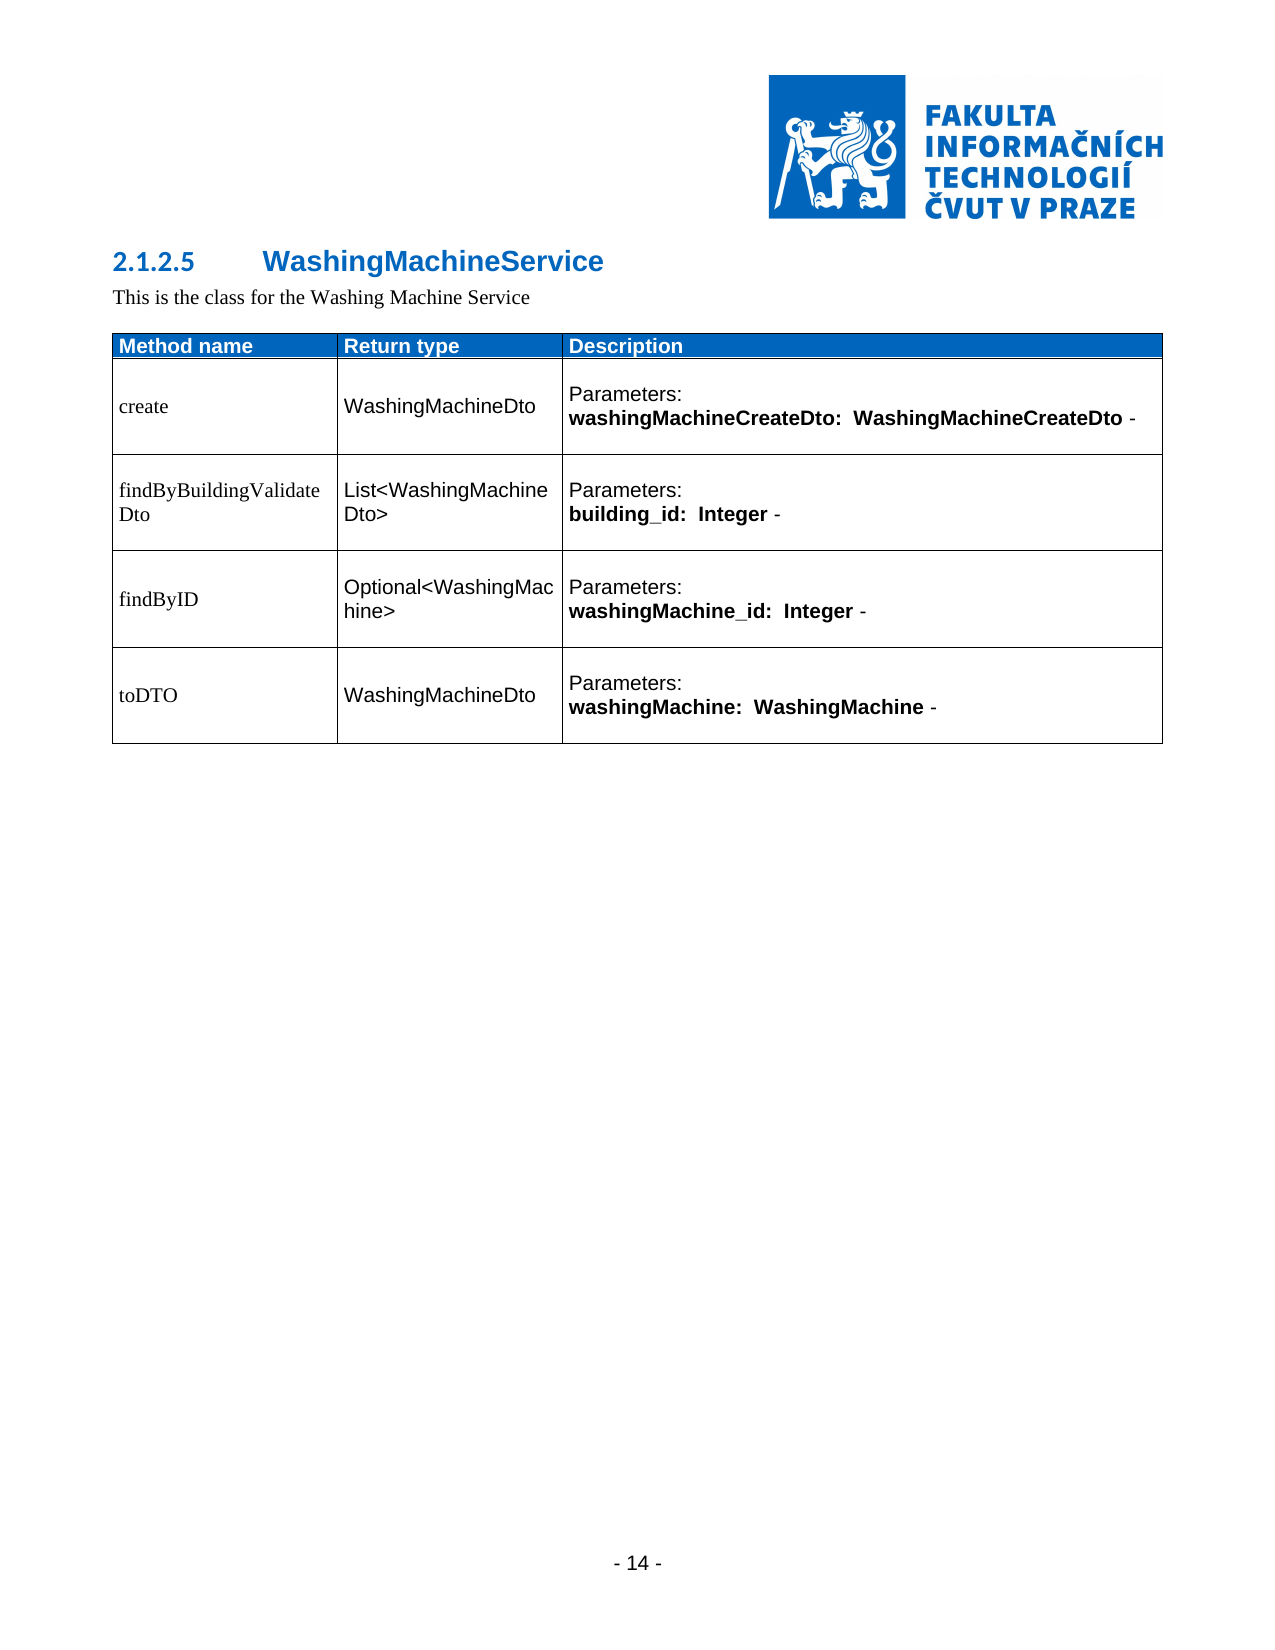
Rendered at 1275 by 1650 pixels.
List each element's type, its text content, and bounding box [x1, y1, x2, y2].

table_cell WashingMachineDto [338, 648, 562, 743]
text This is the class for the Washing Machine Service [112, 285, 1162, 309]
table_cell List<WashingMachineDto> [338, 455, 562, 550]
table_cell Parameters: washingMachineCreateDto: WashingMachineCreateDto - [563, 359, 1162, 454]
table_header Method name [113, 334, 337, 357]
table_cell Parameters: washingMachine: WashingMachine - [563, 648, 1162, 743]
picture [768, 75, 1163, 219]
table_cell findByID [113, 551, 337, 646]
table_cell WashingMachineDto [338, 359, 562, 454]
table_header Description [563, 334, 1162, 357]
table_header Return type [338, 334, 562, 357]
table_cell Parameters: washingMachine_id: Integer - [563, 551, 1162, 646]
table_cell findByBuildingValidateDto [113, 455, 337, 550]
table_cell Parameters: building_id: Integer - [563, 455, 1162, 550]
table_cell Optional<WashingMachine> [338, 551, 562, 646]
table_cell toDTO [113, 648, 337, 743]
table_cell create [113, 359, 337, 454]
subtitle WashingMachineService [112, 243, 1162, 279]
